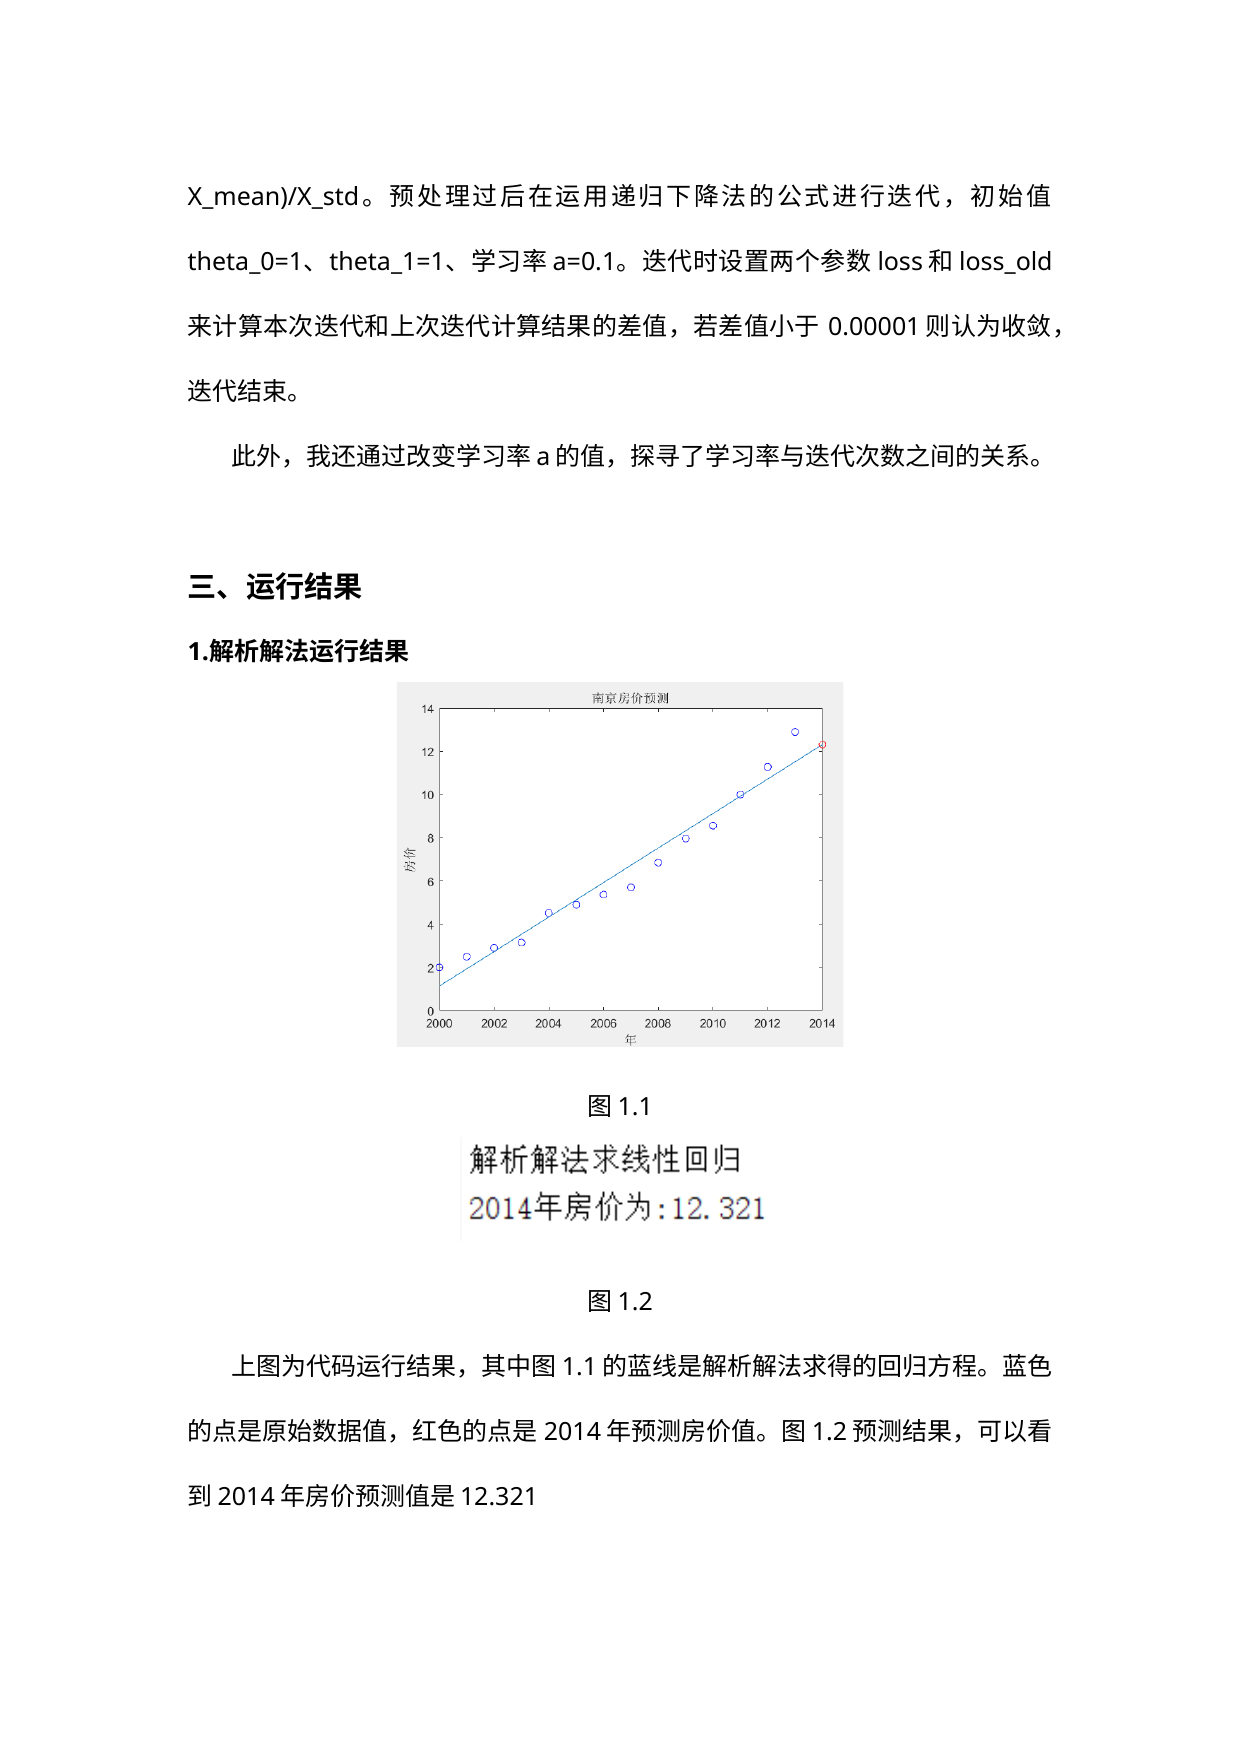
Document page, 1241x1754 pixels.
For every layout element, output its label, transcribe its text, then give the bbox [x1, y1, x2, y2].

text 1.解析解法运行结果 [187, 617, 1053, 682]
text 此外，我还通过改变学习率a的值，探寻了学习率与迭代次数之间的关系。 [187, 422, 1053, 487]
text 图1.2 [187, 1267, 1053, 1332]
picture [396, 682, 844, 1047]
picture [460, 1137, 780, 1241]
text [187, 162, 1053, 422]
text 图1.1 [187, 1072, 1053, 1137]
text 三、运行结果 [187, 552, 1053, 617]
text 上图为代码运行结果，其中图1.1的蓝线是解析解法求得的回归方程。蓝色的点是原始数据值，红色的点是2014年预测房价值。图1.2预测结果，可以看到2014年房价预测值是12.321 [187, 1332, 1053, 1527]
